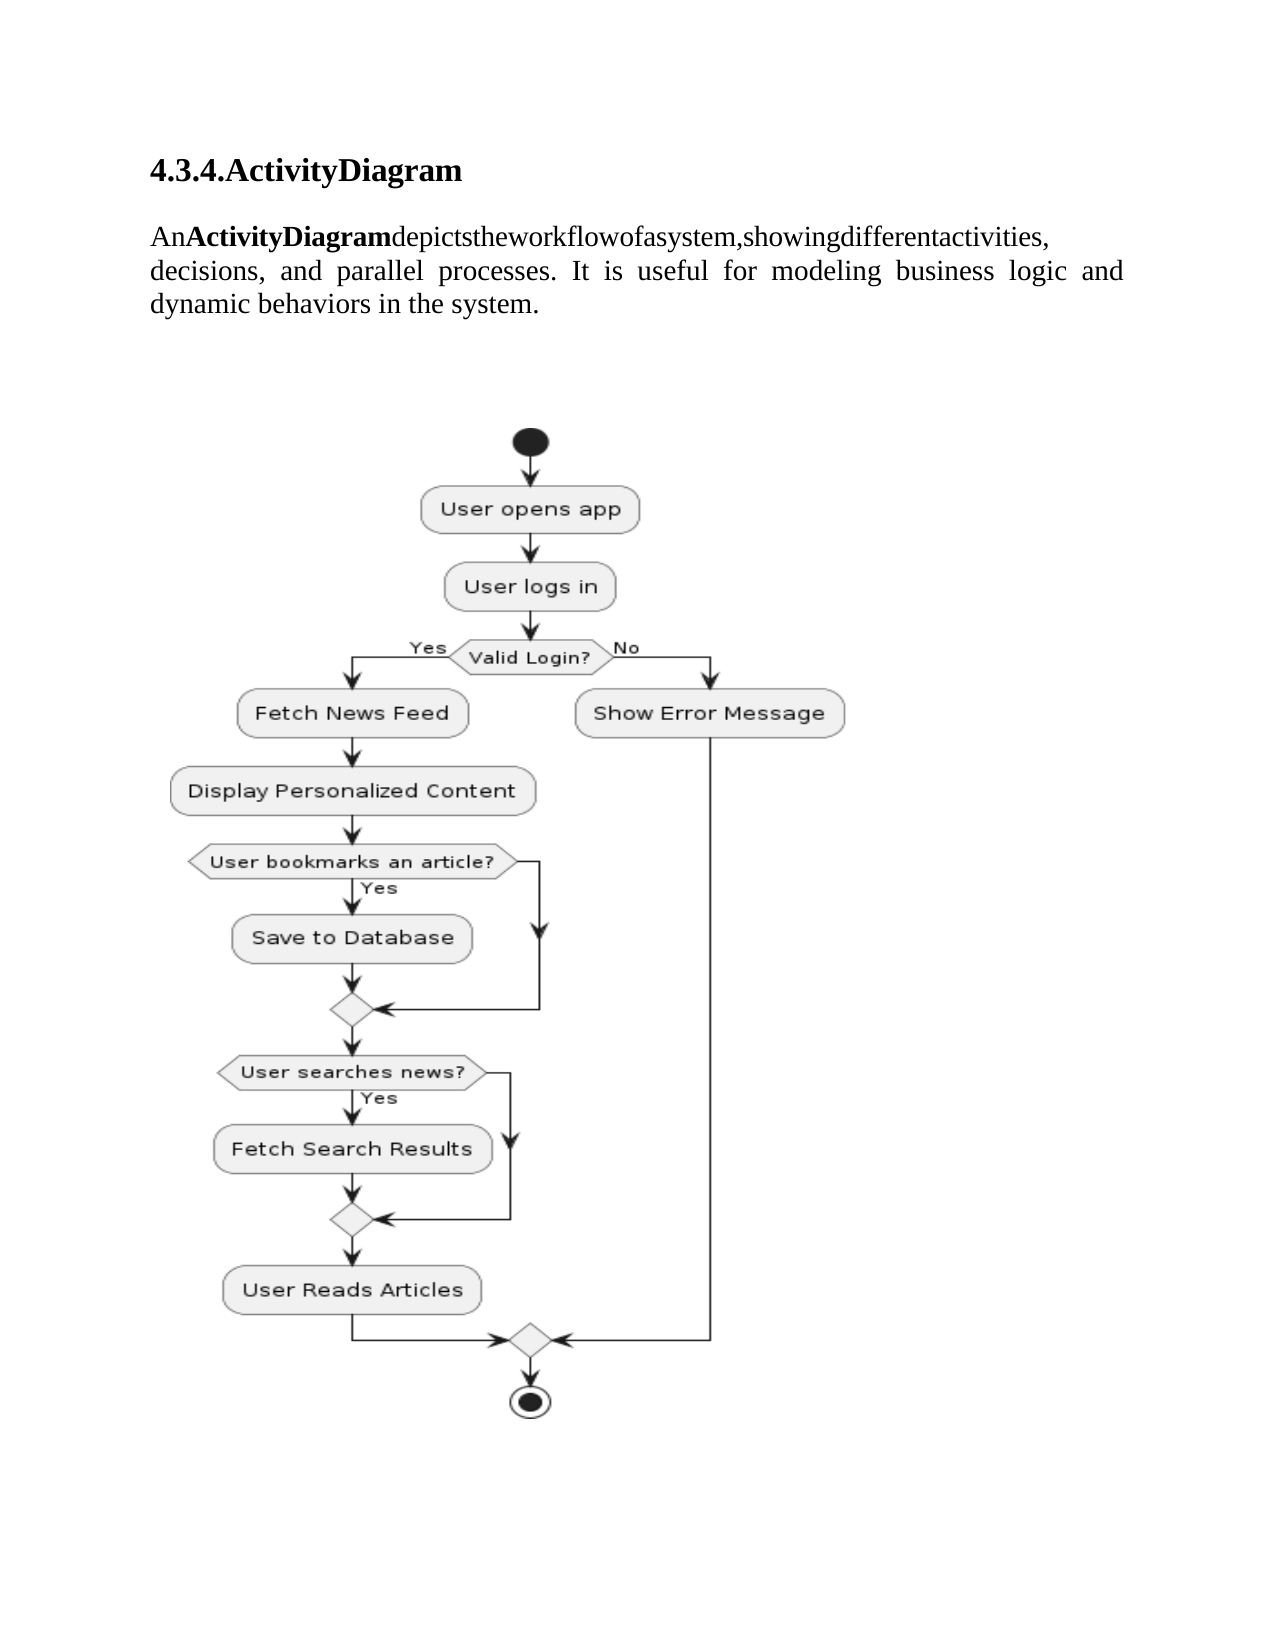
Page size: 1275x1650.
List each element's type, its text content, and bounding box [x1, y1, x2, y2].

picture [170, 428, 846, 1419]
text AnActivityDiagramdepictstheworkflowofasystem,showingdifferentactivities, decisions, and parallel processes. It is useful for modeling business logic and dynamic behaviors in the system. [150, 219, 1125, 320]
subtitle 4.3.4.ActivityDiagram [150, 150, 1200, 188]
